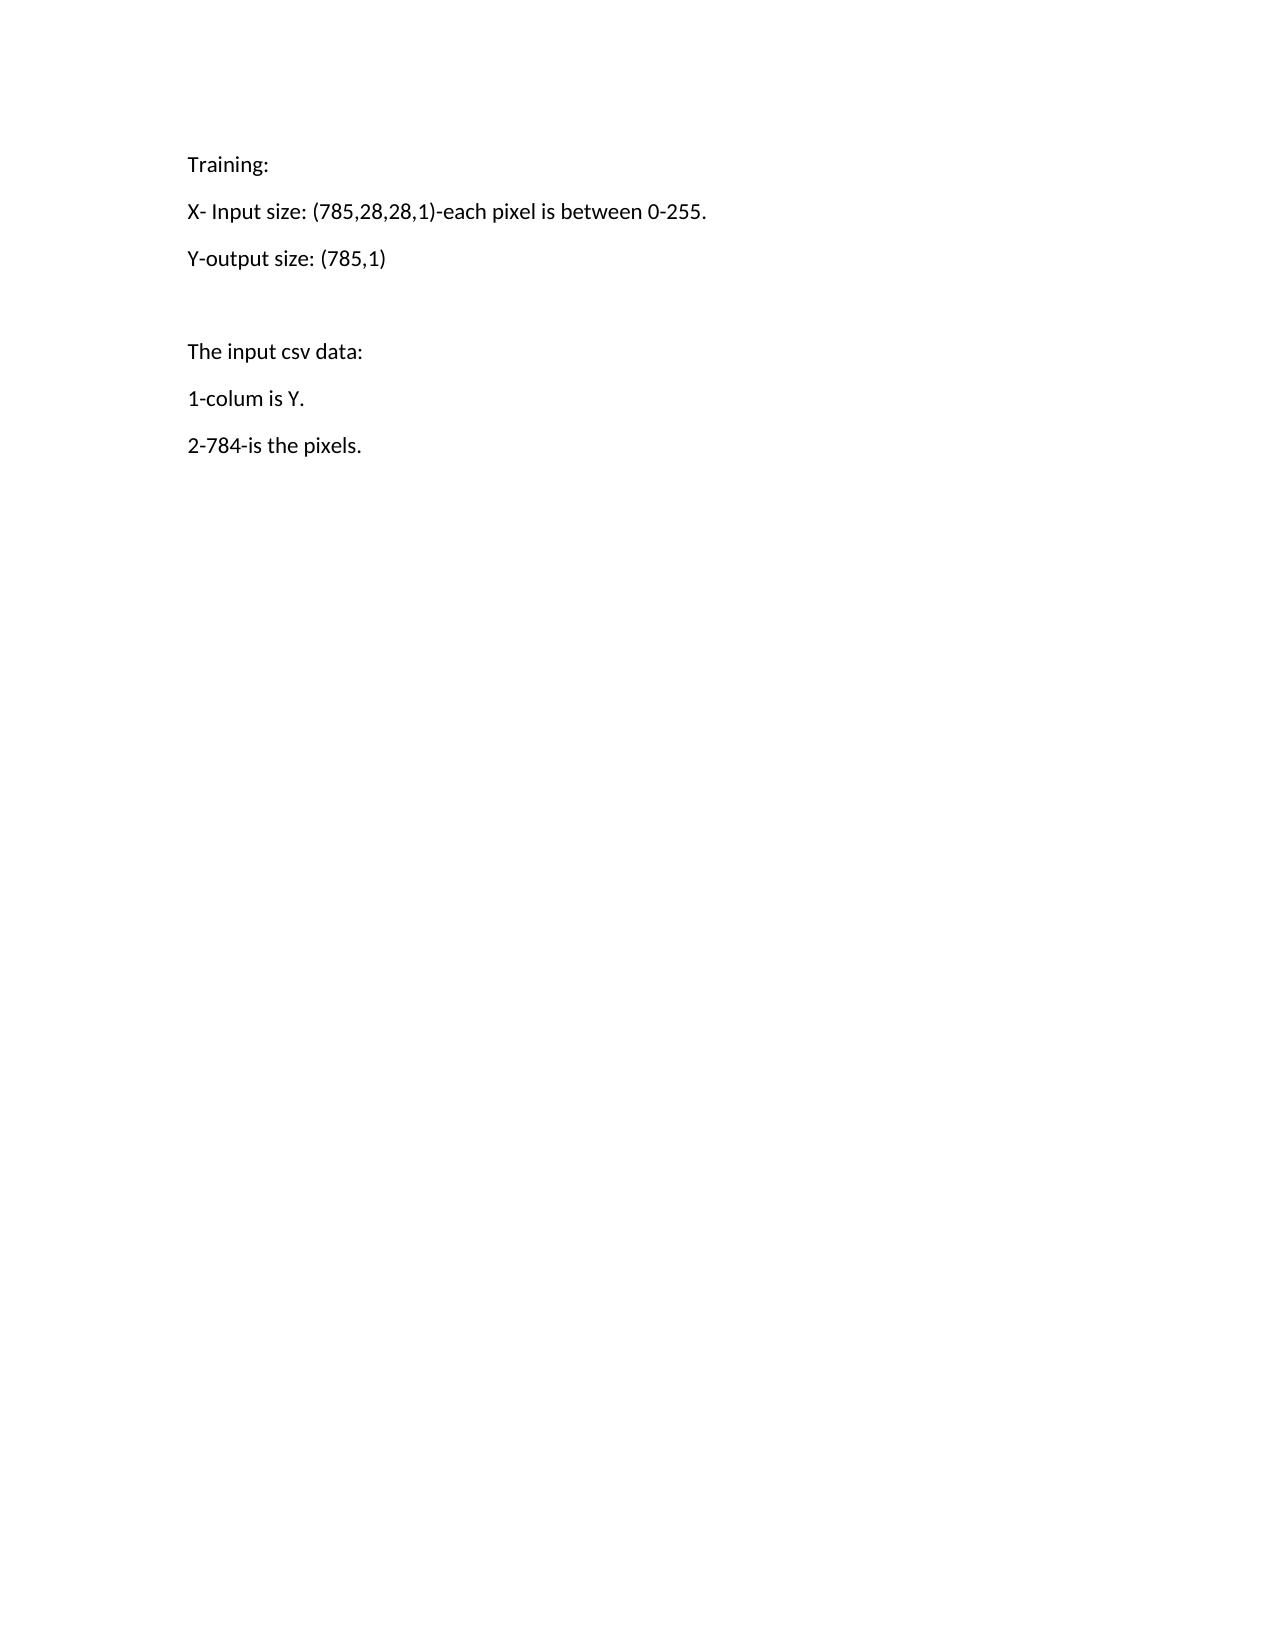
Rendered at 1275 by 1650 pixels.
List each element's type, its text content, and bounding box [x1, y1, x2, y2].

text 1-colum is Y. [187, 384, 1087, 412]
text Y-output size: (785,1) [187, 244, 1087, 272]
text X- Input size: (785,28,28,1)-each pixel is between 0-255. [187, 197, 1087, 225]
text 2-784-is the pixels. [187, 431, 1087, 459]
text The input csv data: [187, 337, 1087, 366]
text Training: [187, 150, 1087, 178]
